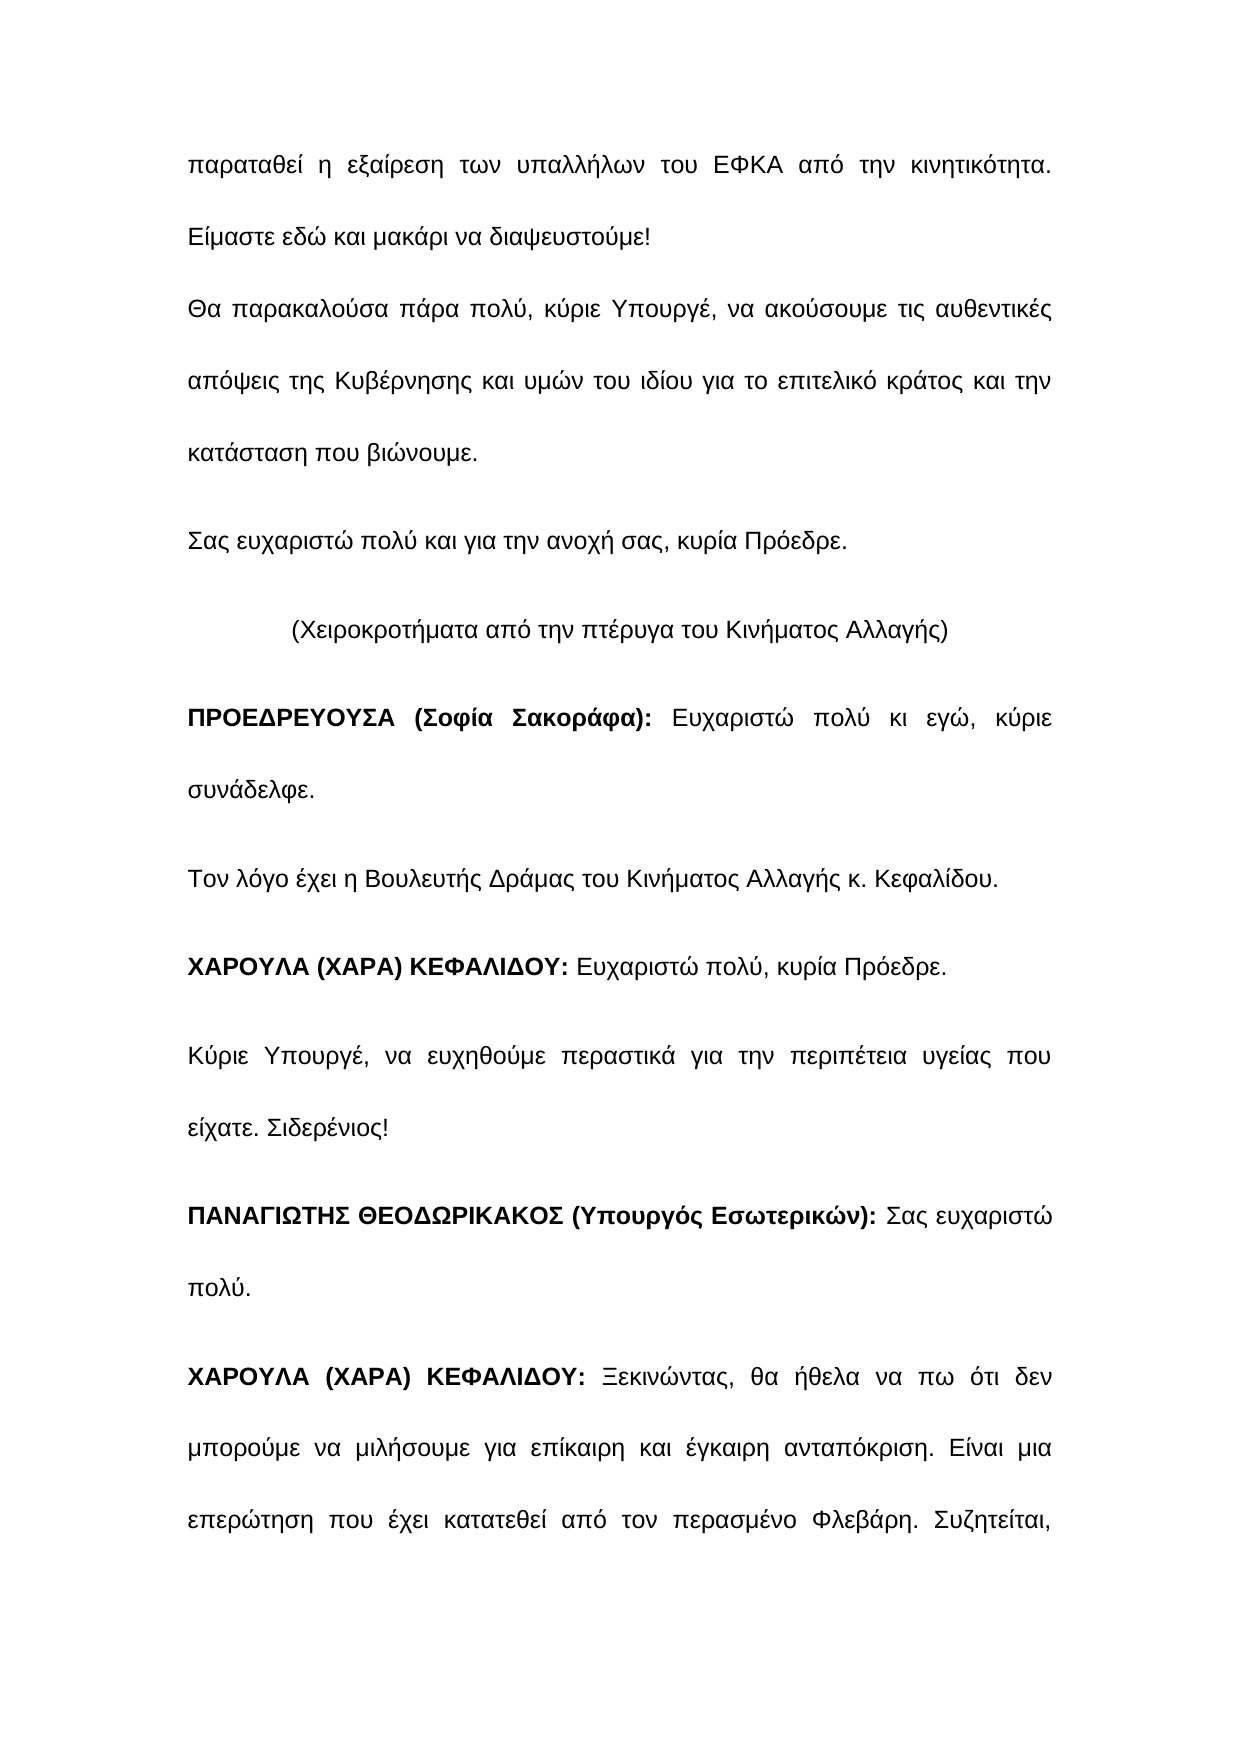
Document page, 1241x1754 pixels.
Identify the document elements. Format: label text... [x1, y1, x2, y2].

text (Χειροκροτήματα από την πτέρυγα του Κινήματος Αλλαγής) [187, 614, 1053, 643]
text Σας ευχαριστώ πολύ και για την ανοχή σας, κυρία Πρόεδρε. [187, 526, 1053, 555]
text Θα παρακαλούσα πάρα πολύ, κύριε Υπουργέ, να ακούσουμε τις αυθεντικές απόψεις της Κυβέρνησης και υμών του ιδίου για το επιτελικό κράτος και την κατάσταση που βιώνουμε. [187, 294, 1053, 466]
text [187, 1361, 1053, 1534]
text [187, 150, 1053, 251]
text Τον λόγο έχει η Βουλευτής Δράμας του Κινήματος Αλλαγής κ. Κεφαλίδου. [187, 863, 1053, 892]
text Κύριε Υπουργέ, να ευχηθούμε περαστικά για την περιπέτεια υγείας που είχατε. Σιδερένιος! [187, 1041, 1053, 1141]
text ΠΑΝΑΓΙΩΤΗΣ ΘΕΟΔΩΡΙΚΑΚΟΣ (Υπουργός Εσωτερικών): Σας ευχαριστώ πολύ. [187, 1201, 1053, 1302]
text ΠΡΟΕΔΡΕΥΟΥΣΑ (Σοφία Σακοράφα): Ευχαριστώ πολύ κι εγώ, κύριε συνάδελφε. [187, 703, 1053, 804]
text ΧΑΡΟΥΛΑ (ΧΑΡΑ) ΚΕΦΑΛΙΔΟΥ: Ευχαριστώ πολύ, κυρία Πρόεδρε. [187, 952, 1053, 981]
